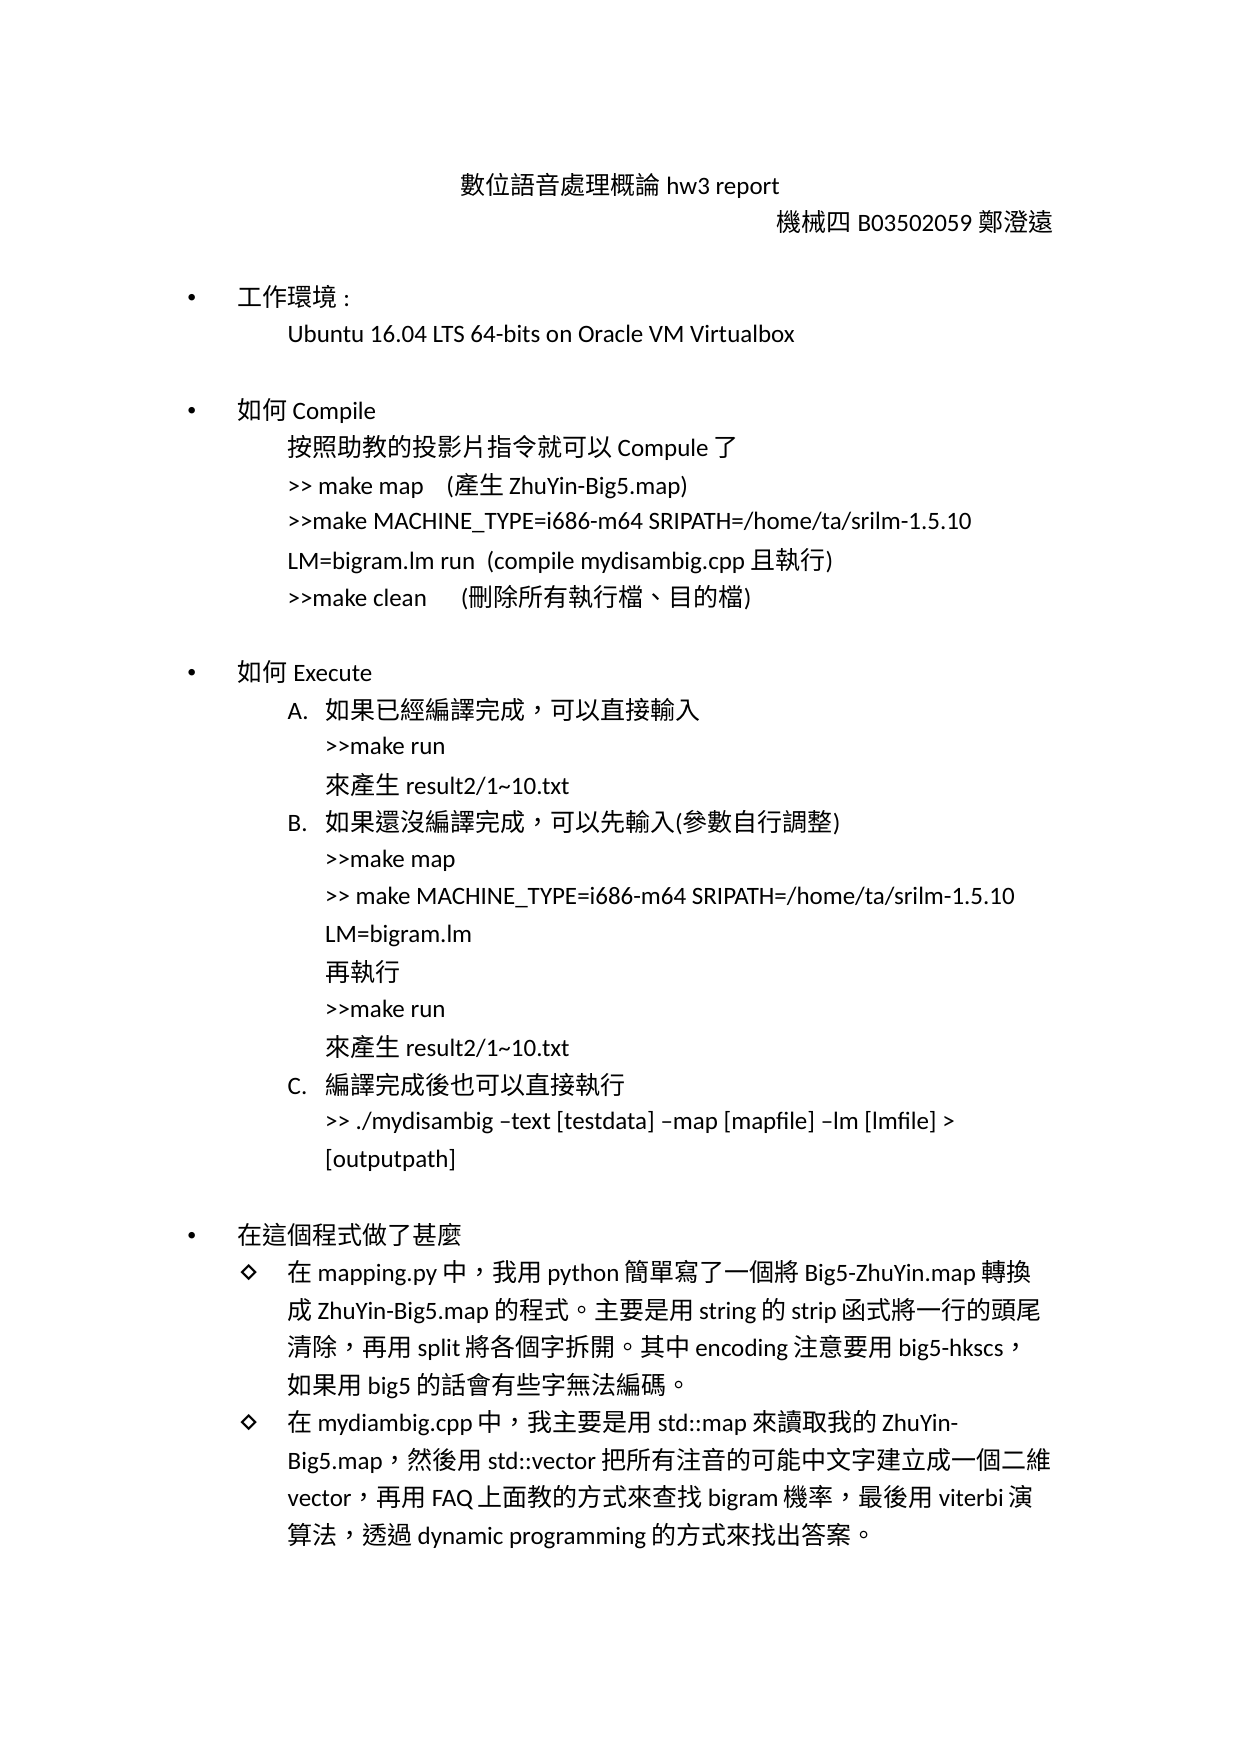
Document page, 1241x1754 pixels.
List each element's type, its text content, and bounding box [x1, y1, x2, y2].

list 在這個程式做了甚麼 [187, 1214, 1053, 1252]
list 如何 Execute [187, 652, 1053, 689]
list 按照助教的投影片指令就可以Compule了 [237, 427, 1053, 464]
list 編譯完成後也可以直接執行 [287, 1064, 1053, 1102]
list >>make clean (刪除所有執行檔、目的檔) [287, 577, 1053, 614]
list >>make run [287, 989, 1053, 1027]
list 如果還沒編譯完成，可以先輸入(參數自行調整) [287, 802, 1053, 839]
list >>make MACHINE_TYPE=i686-m64 SRIPATH=/home/ta/srilm-1.5.10 LM=bigram.lm run (compile mydisambig.cpp且執行) [287, 502, 1053, 577]
list 再執行 [287, 952, 1053, 989]
list 在mydiambig.cpp中，我主要是用std::map來讀取我的ZhuYin-Big5.map，然後用std::vector把所有注音的可能中文字建立成一個二維vector，再用FAQ上面教的方式來查找bigram機率，最後用viterbi演算法，透過dynamic programming的方式來找出答案。 [237, 1402, 1053, 1552]
text 數位語音處理概論 hw3 report [187, 164, 1053, 202]
list >>make map [287, 839, 1053, 877]
list >> make map (產生ZhuYin-Big5.map) [237, 464, 1053, 502]
list 如果已經編譯完成，可以直接輸入 [287, 689, 1053, 727]
list Ubuntu 16.04 LTS 64-bits on Oracle VM Virtualbox [237, 314, 1053, 352]
list 在mapping.py中，我用python簡單寫了一個將Big5-ZhuYin.map轉換成ZhuYin-Big5.map的程式。主要是用string的strip函式將一行的頭尾清除，再用split將各個字拆開。其中encoding注意要用big5-hkscs，如果用big5的話會有些字無法編碼。 [237, 1252, 1053, 1402]
list >>make run [287, 727, 1053, 764]
list 來產生 result2/1~10.txt [287, 1027, 1053, 1064]
list 如何Compile [187, 389, 1053, 427]
list >> make MACHINE_TYPE=i686-m64 SRIPATH=/home/ta/srilm-1.5.10 LM=bigram.lm [325, 877, 1053, 952]
list >> ./mydisambig –text [testdata] –map [mapfile] –lm [lmfile] > [outputpath] [325, 1102, 1053, 1177]
list 工作環境 : [187, 277, 1053, 314]
text 機械四 B03502059 鄭澄遠 [187, 202, 1053, 239]
list 來產生 result2/1~10.txt [287, 764, 1053, 802]
